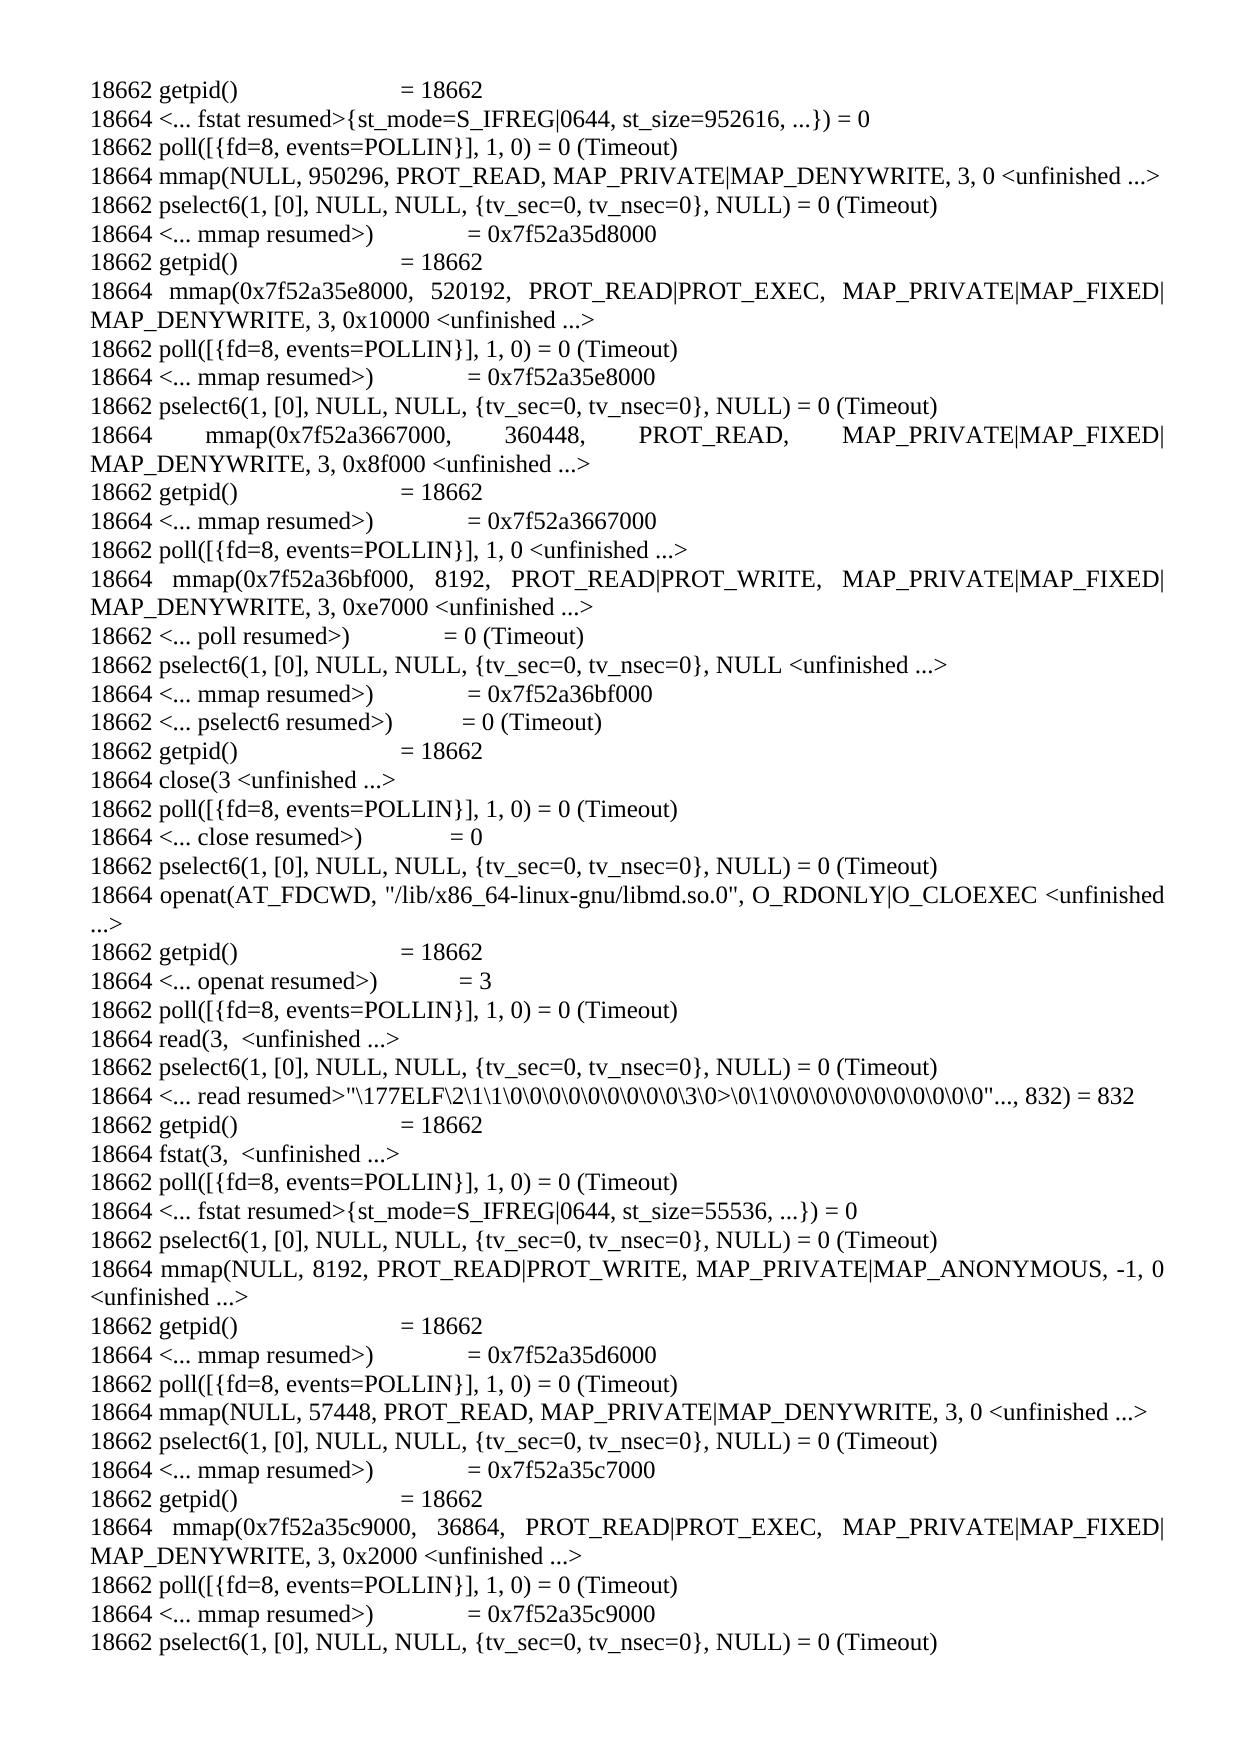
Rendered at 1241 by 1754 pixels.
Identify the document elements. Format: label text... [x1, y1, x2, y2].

text 18664 <... mmap resumed>) = 0x7f52a36bf000 [90, 679, 1165, 707]
text 18662 <... poll resumed>) = 0 (Timeout) [90, 621, 1165, 650]
text 18664 <... mmap resumed>) = 0x7f52a35d8000 [90, 219, 1165, 247]
text 18664 mmap(0x7f52a35c9000, 36864, PROT_READ|PROT_EXEC, MAP_PRIVATE|MAP_FIXED|MAP_DENYWRITE, 3, 0x2000 <unfinished ...> [90, 1512, 1165, 1570]
text 18662 poll([{fd=8, events=POLLIN}], 1, 0) = 0 (Timeout) [90, 1167, 1165, 1196]
text 18664 mmap(NULL, 8192, PROT_READ|PROT_WRITE, MAP_PRIVATE|MAP_ANONYMOUS, -1, 0 <unfinished ...> [90, 1254, 1165, 1311]
text 18664 mmap(NULL, 950296, PROT_READ, MAP_PRIVATE|MAP_DENYWRITE, 3, 0 <unfinished ...> [90, 161, 1165, 190]
text 18664 mmap(0x7f52a35e8000, 520192, PROT_READ|PROT_EXEC, MAP_PRIVATE|MAP_FIXED|MAP_DENYWRITE, 3, 0x10000 <unfinished ...> [90, 276, 1165, 334]
text 18662 getpid() = 18662 [90, 736, 1165, 765]
text 18664 openat(AT_FDCWD, "/lib/x86_64-linux-gnu/libmd.so.0", O_RDONLY|O_CLOEXEC <unfinished ...> [90, 880, 1165, 937]
text 18664 <... fstat resumed>{st_mode=S_IFREG|0644, st_size=55536, ...}) = 0 [90, 1196, 1165, 1225]
text 18662 getpid() = 18662 [90, 1110, 1165, 1139]
text 18664 mmap(0x7f52a36bf000, 8192, PROT_READ|PROT_WRITE, MAP_PRIVATE|MAP_FIXED|MAP_DENYWRITE, 3, 0xe7000 <unfinished ...> [90, 564, 1165, 621]
text 18664 <... fstat resumed>{st_mode=S_IFREG|0644, st_size=952616, ...}) = 0 [90, 104, 1165, 132]
text 18662 poll([{fd=8, events=POLLIN}], 1, 0) = 0 (Timeout) [90, 132, 1165, 161]
text 18662 getpid() = 18662 [90, 1311, 1165, 1340]
text 18664 <... openat resumed>) = 3 [90, 966, 1165, 995]
text 18662 poll([{fd=8, events=POLLIN}], 1, 0) = 0 (Timeout) [90, 995, 1165, 1024]
text 18662 poll([{fd=8, events=POLLIN}], 1, 0) = 0 (Timeout) [90, 1369, 1165, 1397]
text 18662 pselect6(1, [0], NULL, NULL, {tv_sec=0, tv_nsec=0}, NULL) = 0 (Timeout) [90, 391, 1165, 420]
text 18662 pselect6(1, [0], NULL, NULL, {tv_sec=0, tv_nsec=0}, NULL) = 0 (Timeout) [90, 851, 1165, 880]
text 18664 mmap(NULL, 57448, PROT_READ, MAP_PRIVATE|MAP_DENYWRITE, 3, 0 <unfinished ...> [90, 1397, 1165, 1426]
text 18664 <... close resumed>) = 0 [90, 822, 1165, 851]
text 18662 pselect6(1, [0], NULL, NULL, {tv_sec=0, tv_nsec=0}, NULL) = 0 (Timeout) [90, 1225, 1165, 1254]
text 18664 close(3 <unfinished ...> [90, 765, 1165, 794]
text 18662 getpid() = 18662 [90, 75, 1165, 104]
text 18662 poll([{fd=8, events=POLLIN}], 1, 0) = 0 (Timeout) [90, 794, 1165, 822]
text 18662 poll([{fd=8, events=POLLIN}], 1, 0) = 0 (Timeout) [90, 1570, 1165, 1599]
text 18662 pselect6(1, [0], NULL, NULL, {tv_sec=0, tv_nsec=0}, NULL) = 0 (Timeout) [90, 1052, 1165, 1081]
text 18662 pselect6(1, [0], NULL, NULL, {tv_sec=0, tv_nsec=0}, NULL) = 0 (Timeout) [90, 1426, 1165, 1455]
text 18662 pselect6(1, [0], NULL, NULL, {tv_sec=0, tv_nsec=0}, NULL) = 0 (Timeout) [90, 1627, 1165, 1656]
text 18664 <... mmap resumed>) = 0x7f52a3667000 [90, 506, 1165, 535]
text 18662 poll([{fd=8, events=POLLIN}], 1, 0) = 0 (Timeout) [90, 334, 1165, 362]
text 18662 poll([{fd=8, events=POLLIN}], 1, 0 <unfinished ...> [90, 535, 1165, 564]
text 18662 getpid() = 18662 [90, 477, 1165, 506]
text 18664 mmap(0x7f52a3667000, 360448, PROT_READ, MAP_PRIVATE|MAP_FIXED|MAP_DENYWRITE, 3, 0x8f000 <unfinished ...> [90, 420, 1165, 477]
text 18662 pselect6(1, [0], NULL, NULL, {tv_sec=0, tv_nsec=0}, NULL <unfinished ...> [90, 650, 1165, 679]
text 18662 getpid() = 18662 [90, 247, 1165, 276]
text 18664 <... mmap resumed>) = 0x7f52a35e8000 [90, 362, 1165, 391]
text 18662 <... pselect6 resumed>) = 0 (Timeout) [90, 707, 1165, 736]
text 18662 getpid() = 18662 [90, 937, 1165, 966]
text 18664 <... mmap resumed>) = 0x7f52a35c9000 [90, 1599, 1165, 1627]
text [90, 190, 1165, 219]
text 18664 <... mmap resumed>) = 0x7f52a35d6000 [90, 1340, 1165, 1369]
text 18664 read(3, <unfinished ...> [90, 1024, 1165, 1052]
text 18664 <... mmap resumed>) = 0x7f52a35c7000 [90, 1455, 1165, 1484]
text 18664 fstat(3, <unfinished ...> [90, 1139, 1165, 1167]
text 18664 <... read resumed>"\177ELF\2\1\1\0\0\0\0\0\0\0\0\0\3\0>\0\1\0\0\0\0\0\0\0\0\0\0\0"..., 832) = 832 [90, 1081, 1165, 1110]
text 18662 getpid() = 18662 [90, 1484, 1165, 1512]
